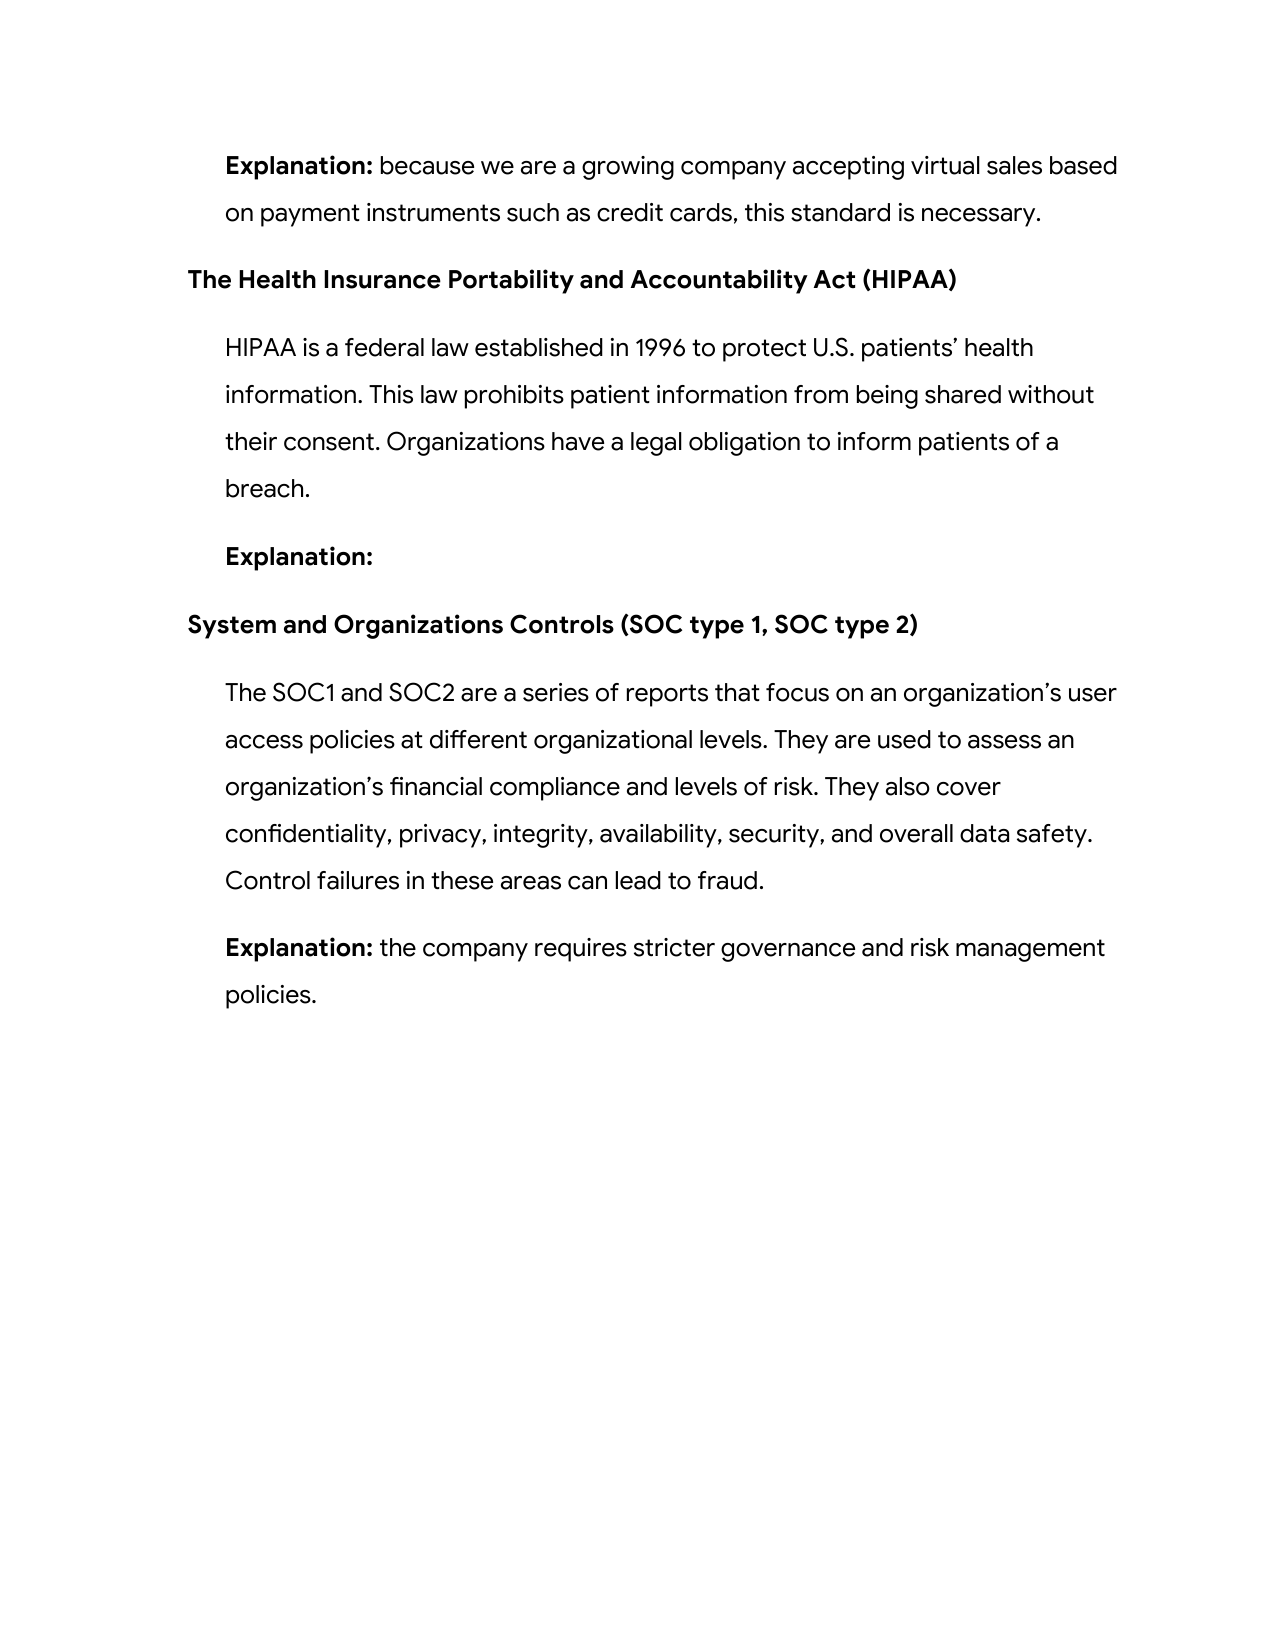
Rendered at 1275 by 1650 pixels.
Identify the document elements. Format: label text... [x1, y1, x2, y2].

text Explanation: [225, 541, 1125, 573]
list System and Organizations Controls (SOC type 1, SOC type 2) [187, 609, 1125, 641]
text The SOC1 and SOC2 are a series of reports that focus on an organization’s user access policies at different organizational levels. They are used to assess an organization’s financial compliance and levels of risk. They also cover confidentiality, privacy, integrity, availability, security, and overall data safety. Control failures in these areas can lead to fraud. [225, 677, 1125, 896]
text Explanation: the company requires stricter governance and risk management policies. [225, 933, 1125, 1011]
text Explanation: because we are a growing company accepting virtual sales based on payment instruments such as credit cards, this standard is necessary. [225, 150, 1125, 228]
text HIPAA is a federal law established in 1996 to protect U.S. patients’ health information. This law prohibits patient information from being shared without their consent. Organizations have a legal obligation to inform patients of a breach. [225, 333, 1125, 505]
list The Health Insurance Portability and Accountability Act (HIPAA) [187, 265, 1125, 296]
